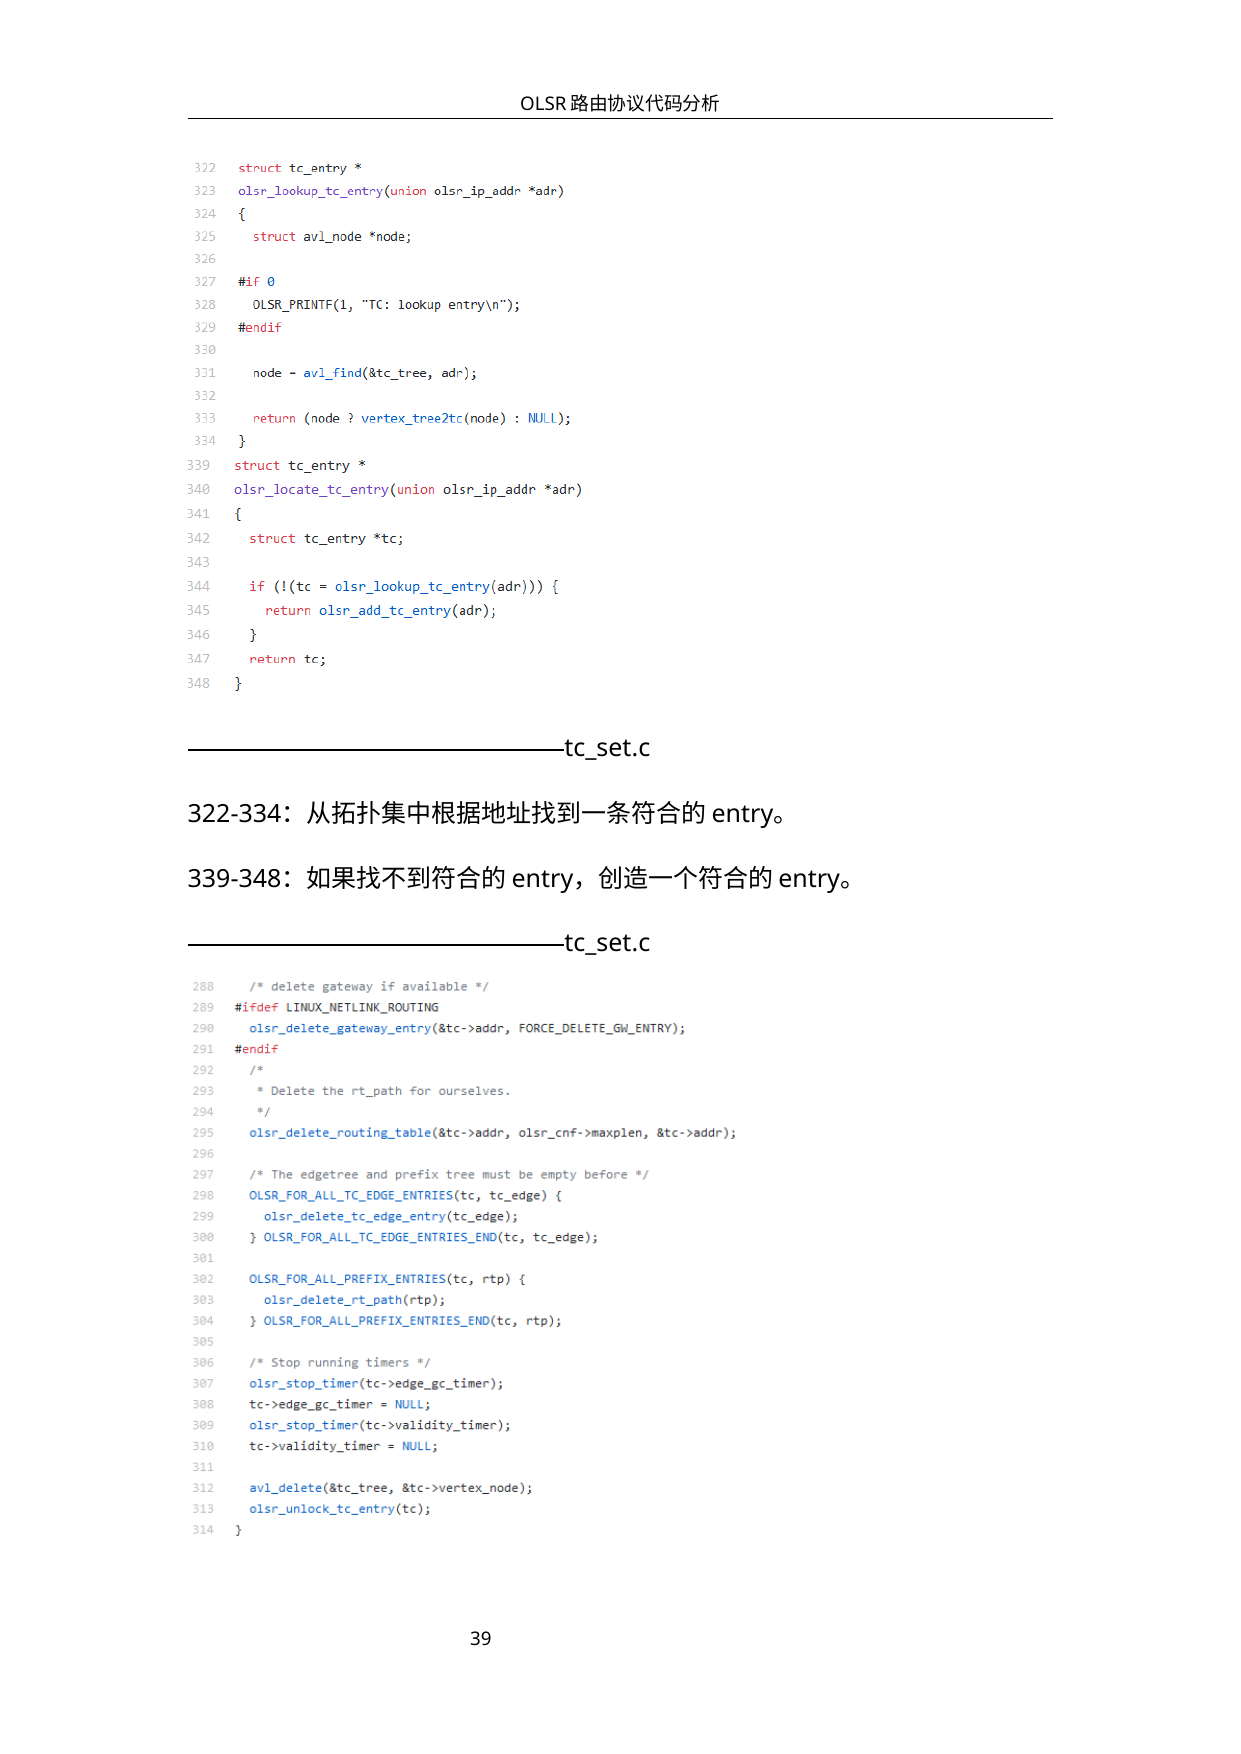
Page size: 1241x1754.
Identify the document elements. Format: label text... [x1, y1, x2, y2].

text tc_set.c [187, 909, 1053, 974]
picture [187, 454, 647, 692]
picture [187, 974, 817, 1540]
picture [187, 162, 690, 453]
text 322-334：从拓扑集中根据地址找到一条符合的entry。 [187, 779, 1053, 844]
text 339-348：如果找不到符合的entry，创造一个符合的entry。 [187, 844, 1053, 909]
text tc_set.c [187, 714, 1053, 779]
